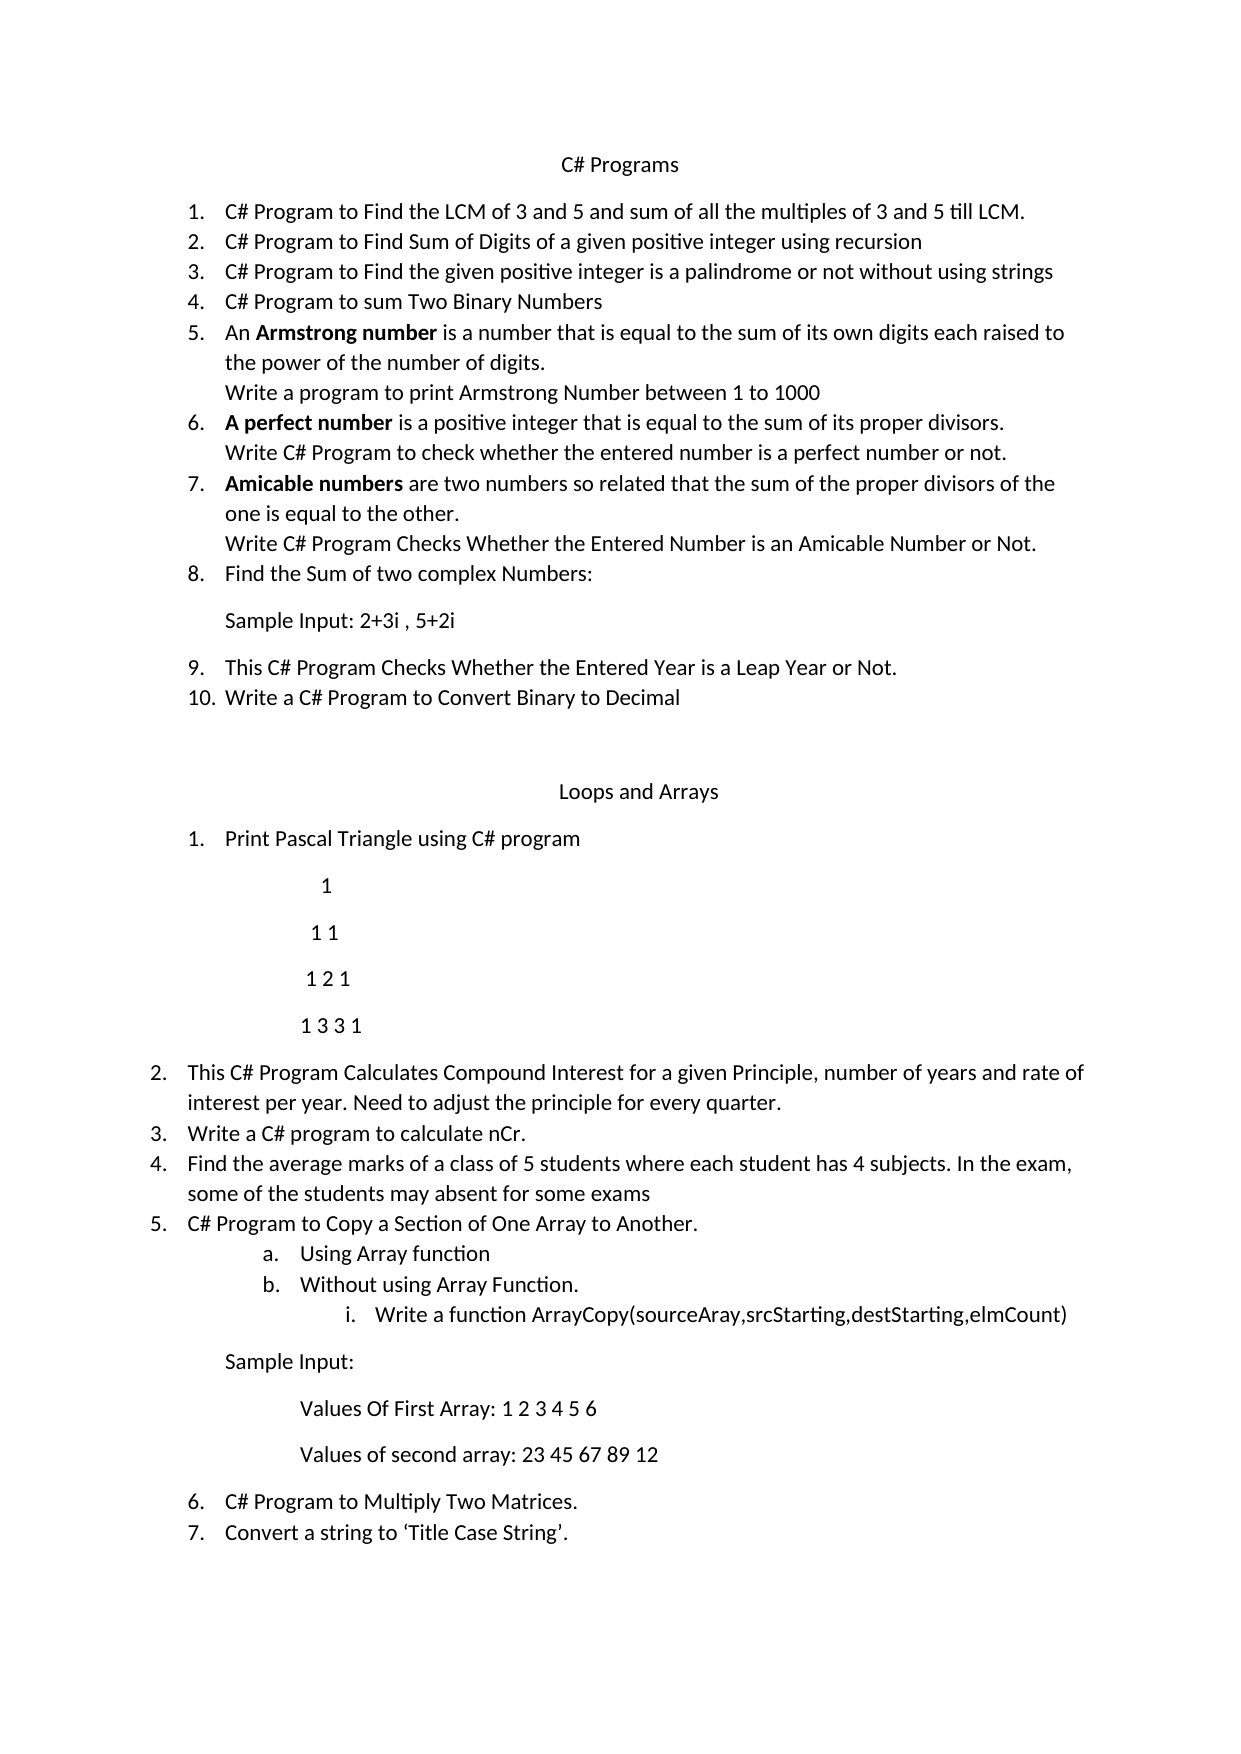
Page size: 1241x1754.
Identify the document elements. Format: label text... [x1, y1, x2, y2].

list Write a C# Program to Convert Binary to Decimal [187, 683, 1090, 711]
list Without using Array Function. [262, 1270, 1090, 1298]
list Convert a string to ‘Title Case String’. [187, 1518, 1090, 1546]
list Write a C# program to calculate nCr. [150, 1119, 1090, 1147]
text Sample Input: [225, 1347, 1090, 1375]
list C# Program to Find the LCM of 3 and 5 and sum of all the multiples of 3 and 5 till LCM. [187, 197, 1090, 225]
list Write C# Program to check whether the entered number is a perfect number or not. [225, 438, 1090, 467]
list Write a function ArrayCopy(sourceAray,srcStarting,destStarting,elmCount) [356, 1300, 1090, 1328]
list An Armstrong number is a number that is equal to the sum of its own digits each raised to the power of the number of digits. [187, 318, 1090, 376]
text Sample Input: 2+3i , 5+2i [225, 606, 1090, 634]
text C# Programs [150, 150, 1090, 178]
text Values of second array: 23 45 67 89 12 [225, 1441, 1090, 1469]
list Amicable numbers are two numbers so related that the sum of the proper divisors of the one is equal to the other. [187, 469, 1090, 527]
text 1 2 1 [187, 964, 1090, 993]
list C# Program to Find Sum of Digits of a given positive integer using recursion [187, 227, 1090, 255]
list Using Array function [262, 1239, 1090, 1268]
list C# Program to Find the given positive integer is a palindrome or not without using strings [187, 257, 1090, 285]
text Values Of First Array: 1 2 3 4 5 6 [225, 1394, 1090, 1422]
list Write a program to print Armstrong Number between 1 to 1000 [225, 378, 1090, 406]
list A perfect number is a positive integer that is equal to the sum of its proper divisors. [187, 408, 1090, 436]
list C# Program to sum Two Binary Numbers [187, 287, 1090, 316]
list Find the Sum of two complex Numbers: [187, 559, 1090, 587]
list Find the average marks of a class of 5 students where each student has 4 subjects. In the exam, some of the students may absent for some exams [150, 1149, 1090, 1207]
list C# Program to Copy a Section of One Array to Another. [150, 1209, 1090, 1237]
text 1 [187, 871, 1090, 899]
text 1 3 3 1 [187, 1011, 1090, 1039]
list Write C# Program Checks Whether the Entered Number is an Amicable Number or Not. [225, 529, 1090, 557]
list This C# Program Calculates Compound Interest for a given Principle, number of years and rate of interest per year. Need to adjust the principle for every quarter. [150, 1058, 1090, 1117]
list C# Program to Multiply Two Matrices. [187, 1487, 1090, 1516]
list Print Pascal Triangle using C# program [187, 824, 1090, 852]
list This C# Program Checks Whether the Entered Year is a Leap Year or Not. [187, 653, 1090, 681]
text 1 1 [187, 918, 1090, 946]
text Loops and Arrays [187, 777, 1090, 805]
